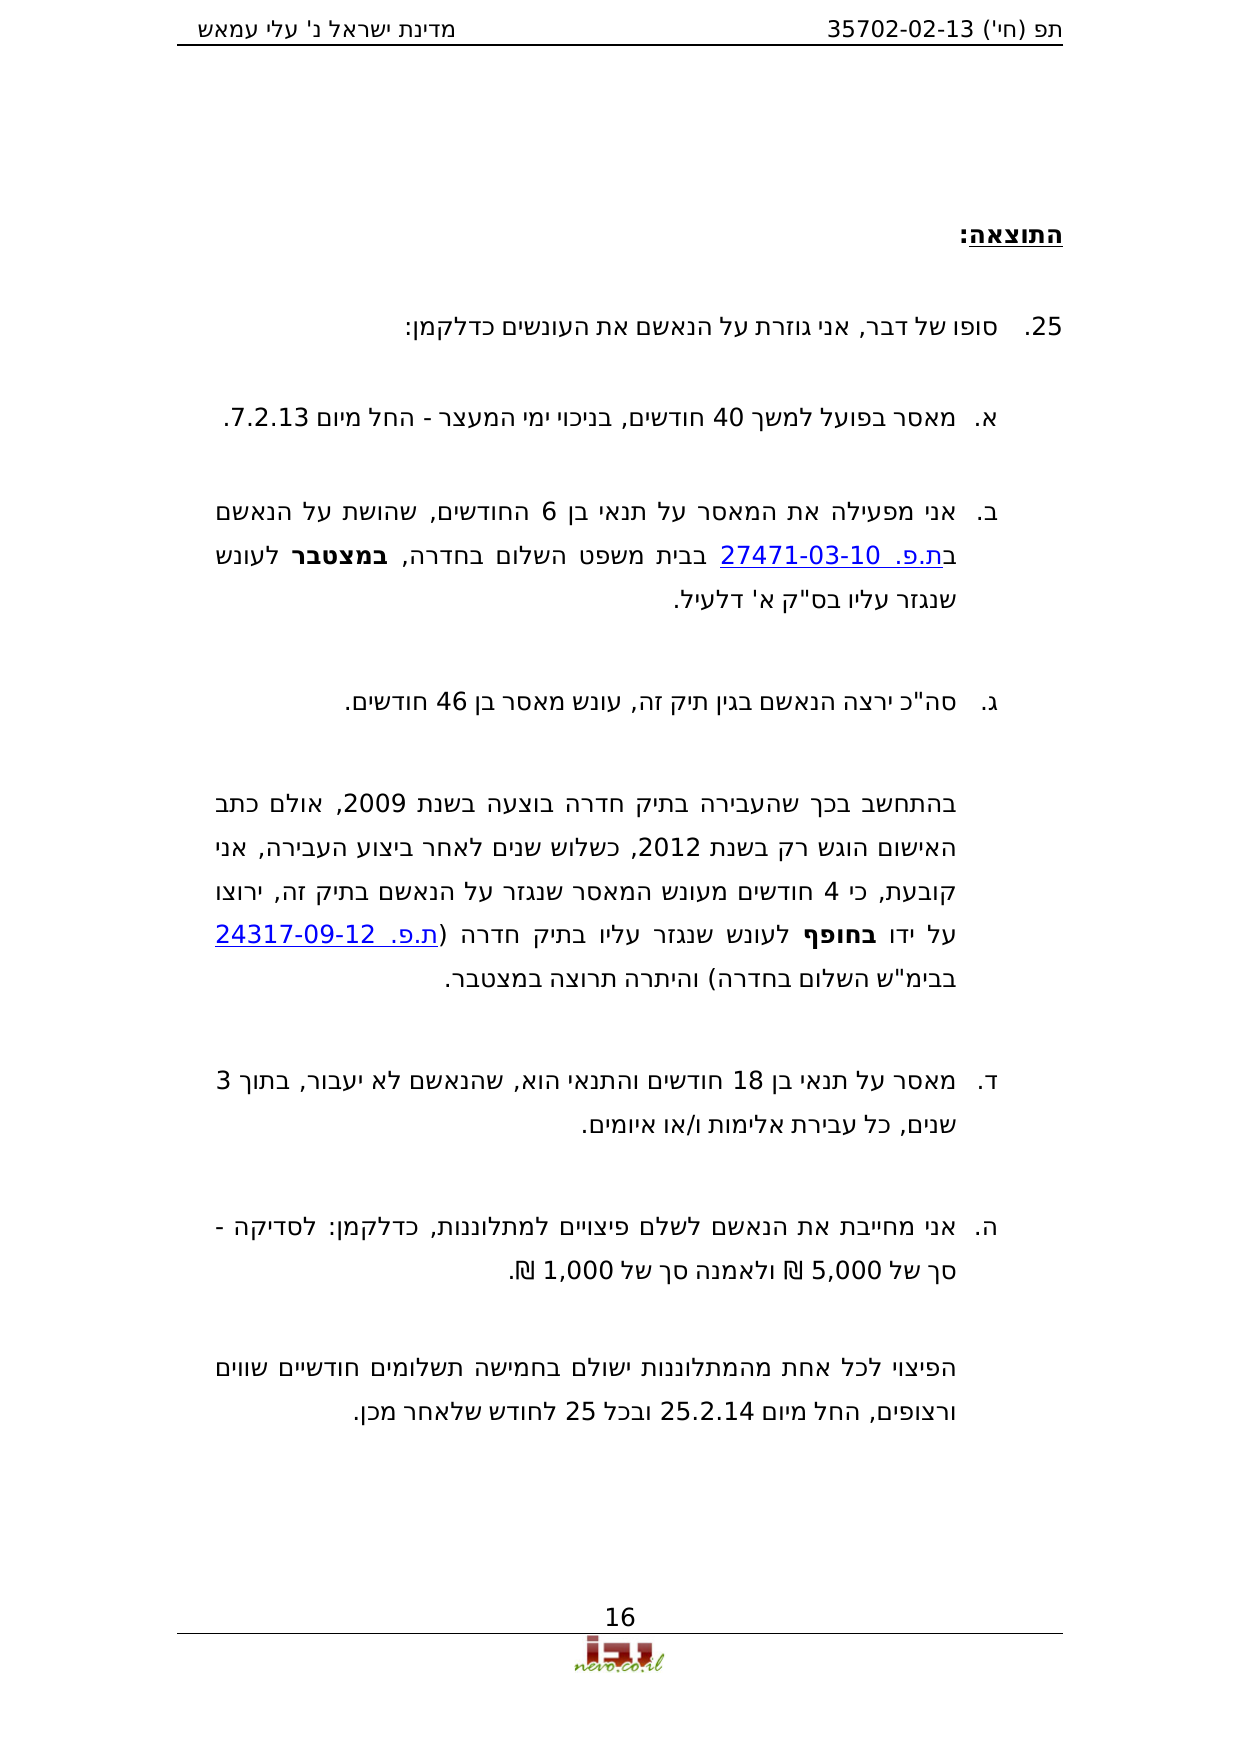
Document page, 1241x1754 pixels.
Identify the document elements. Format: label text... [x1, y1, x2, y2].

text בהתחשב בכך שהעבירה בתיק חדרה בוצעה בשנת 2009, אולם כתב האישום הוגש רק בשנת 2012, כשלוש שנים לאחר ביצוע העבירה, אני קובעת, כי 4 חודשים מעונש המאסר שנגזר על הנאשם בתיק זה, ירוצו על ידו בחופף לעונש שנגזר עליו בתיק חדרה (ת.פ. 24317-09-12 בבימ"ש השלום בחדרה) והיתרה תרוצה במצטבר. [215, 789, 1063, 994]
text א. מאסר בפועל למשך 40 חודשים, בניכוי ימי המעצר - החל מיום 7.2.13. [215, 403, 1063, 432]
text ג. סה"כ ירצה הנאשם בגין תיק זה, עונש מאסר בן 46 חודשים. [215, 687, 1063, 716]
text ב. אני מפעילה את המאסר על תנאי בן 6 החודשים, שהושת על הנאשם בת.פ. 27471-03-10 בבית משפט השלום בחדרה, במצטבר לעונש שנגזר עליו בס"ק א' דלעיל. [215, 498, 1063, 614]
text הפיצוי לכל אחת מהמתלוננות ישולם בחמישה תשלומים חודשיים שווים ורצופים, החל מיום 25.2.14 ובכל 25 לחודש שלאחר מכן. [215, 1353, 1063, 1426]
picture [574, 1635, 666, 1673]
text 25. סופו של דבר, אני גוזרת על הנאשם את העונשים כדלקמן: [215, 312, 1063, 341]
text ד. מאסר על תנאי בן 18 חודשים והתנאי הוא, שהנאשם לא יעבור, בתוך 3 שנים, כל עבירת אלימות ו/או איומים. [215, 1066, 1063, 1139]
text התוצאה: [215, 221, 1063, 250]
text ה. אני מחייבת את הנאשם לשלם פיצויים למתלוננות, כדלקמן: לסדיקה - סך של 5,000 ₪ ולאמנה סך של 1,000 ₪. [215, 1212, 1063, 1285]
